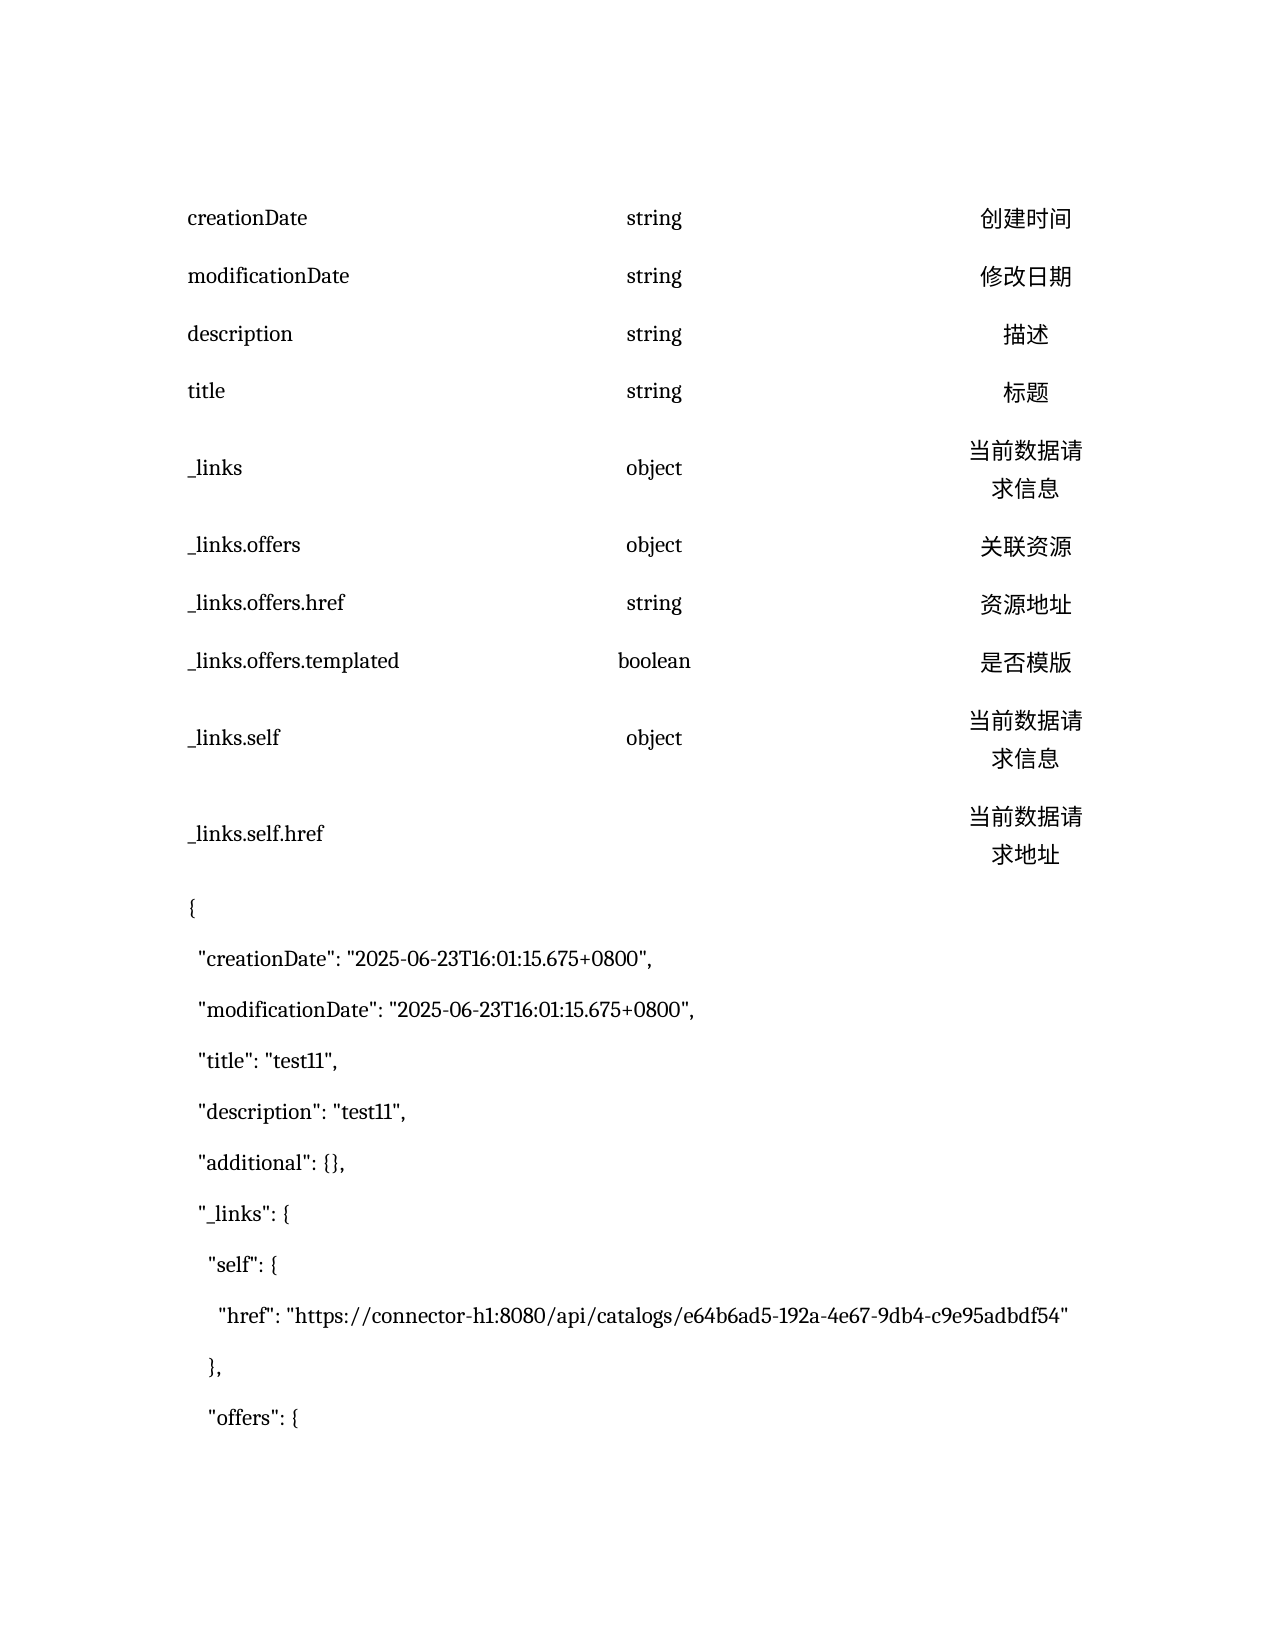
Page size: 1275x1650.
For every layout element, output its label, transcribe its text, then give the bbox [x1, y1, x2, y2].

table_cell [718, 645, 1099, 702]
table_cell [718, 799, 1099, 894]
text "offers": { [187, 1405, 1087, 1431]
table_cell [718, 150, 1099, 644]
text "title": "test11", [187, 1048, 1087, 1074]
text "description": "test11", [187, 1099, 1087, 1125]
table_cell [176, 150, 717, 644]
text "modificationDate": "2025-06-23T16:01:15.675+0800", [187, 997, 1087, 1023]
text "self": { [187, 1252, 1087, 1278]
text }, [187, 1354, 1087, 1380]
text "additional": {}, [187, 1150, 1087, 1176]
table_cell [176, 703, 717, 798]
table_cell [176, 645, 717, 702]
text "_links": { [187, 1201, 1087, 1227]
text { [187, 894, 1087, 921]
text "creationDate": "2025-06-23T16:01:15.675+0800", [187, 946, 1087, 972]
text "href": "https://connector-h1:8080/api/catalogs/e64b6ad5-192a-4e67-9db4-c9e95adbdf54" [187, 1303, 1087, 1329]
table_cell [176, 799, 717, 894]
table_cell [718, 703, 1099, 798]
